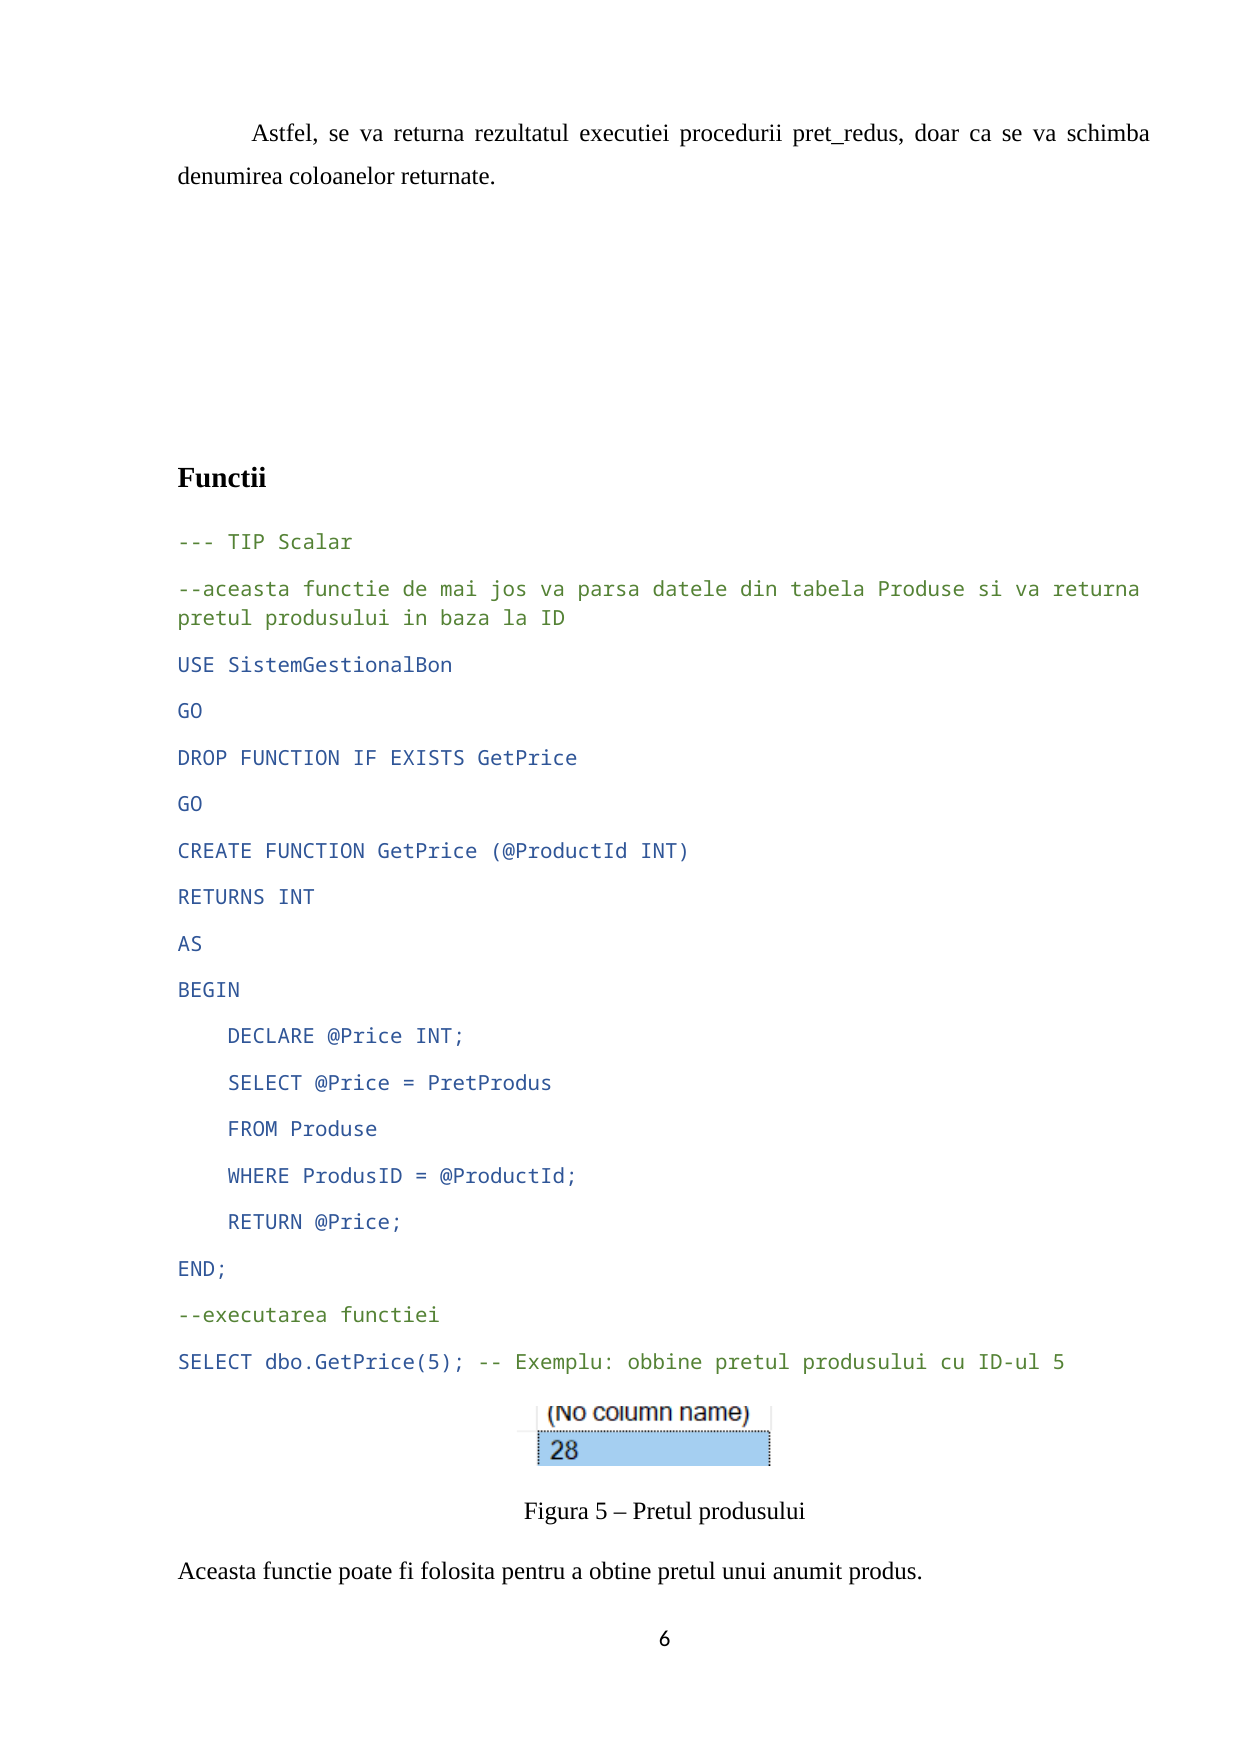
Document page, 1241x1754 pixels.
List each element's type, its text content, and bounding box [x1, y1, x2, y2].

text END; [177, 1254, 1152, 1282]
text Functii [177, 460, 1152, 494]
text DECLARE @Price INT; [177, 1022, 1152, 1050]
text Figura 5 – Pretul produsului [177, 1496, 1152, 1525]
text USE SistemGestionalBon [177, 650, 1152, 678]
text DROP FUNCTION IF EXISTS GetPrice [177, 743, 1152, 771]
text BEGIN [177, 975, 1152, 1003]
text SELECT dbo.GetPrice(5); -- Exemplu: obbine pretul produsului cu ID-ul 5 [177, 1347, 1152, 1375]
text AS [177, 929, 1152, 957]
text FROM Produse [177, 1114, 1152, 1143]
picture [516, 1406, 813, 1466]
text WHERE ProdusID = @ProductId; [177, 1161, 1152, 1189]
text SELECT @Price = PretProdus [177, 1068, 1152, 1096]
text CREATE FUNCTION GetPrice (@ProductId INT) [177, 836, 1152, 864]
text --aceasta functie de mai jos va parsa datele din tabela Produse si va returna pretul produsului in baza la ID [177, 574, 1152, 632]
text GO [177, 789, 1152, 818]
text RETURNS INT [177, 882, 1152, 911]
text --- TIP Scalar [177, 527, 1152, 556]
text Astfel, se va returna rezultatul executiei procedurii pret_redus, doar ca se va schimba denumirea coloanelor returnate. [177, 118, 1152, 190]
text GO [177, 696, 1152, 725]
text Aceasta functie poate fi folosita pentru a obtine pretul unui anumit produs. [177, 1556, 1152, 1584]
text RETURN @Price; [177, 1207, 1152, 1236]
text --executarea functiei [177, 1300, 1152, 1329]
